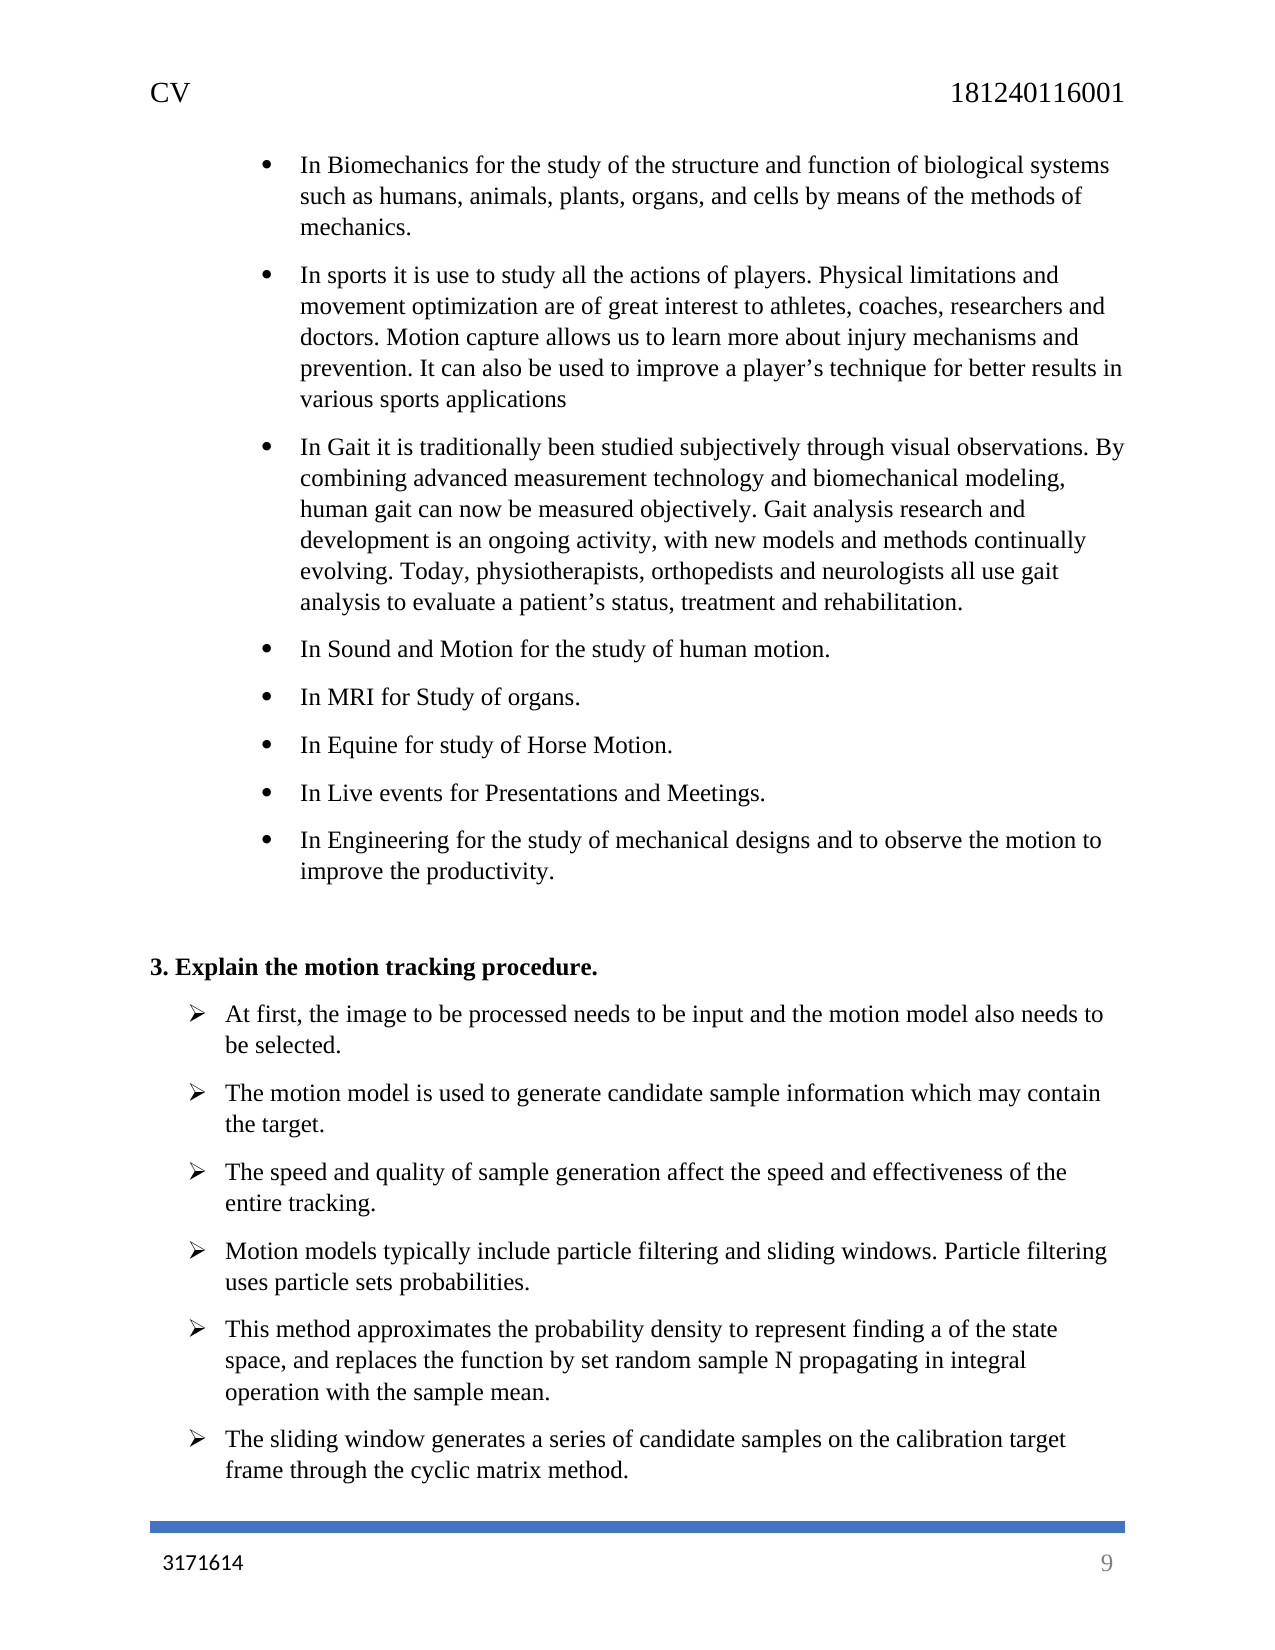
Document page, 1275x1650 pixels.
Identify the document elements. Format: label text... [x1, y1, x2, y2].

text 3. Explain the motion tracking procedure. [150, 952, 1125, 981]
list The motion model is used to generate candidate sample information which may contain the target. [187, 1078, 1125, 1138]
list In Live events for Presentations and Meetings. [262, 778, 1125, 806]
list Motion models typically include particle filtering and sliding windows. Particle filtering uses particle sets probabilities. [187, 1236, 1125, 1296]
list In Gait it is traditionally been studied subjectively through visual observations. By combining advanced measurement technology and biomechanical modeling, human gait can now be measured objectively. Gait analysis research and development is an ongoing activity, with new models and methods continually evolving. Today, physiotherapists, orthopedists and neurologists all use gait analysis to evaluate a patient’s status, treatment and rehabilitation. [262, 432, 1125, 616]
list The sliding window generates a series of candidate samples on the calibration target frame through the cyclic matrix method. [187, 1424, 1125, 1484]
list In Equine for study of Horse Motion. [262, 730, 1125, 759]
list In Biomechanics for the study of the structure and function of biological systems such as humans, animals, plants, organs, and cells by means of the methods of mechanics. [262, 150, 1125, 241]
list The speed and quality of sample generation affect the speed and effectiveness of the entire tracking. [187, 1157, 1125, 1217]
list In Engineering for the study of mechanical designs and to observe the motion to improve the productivity. [262, 825, 1125, 885]
list This method approximates the probability density to represent finding a of the state space, and replaces the function by set random sample N propagating in integral operation with the sample mean. [187, 1314, 1125, 1405]
list At first, the image to be processed needs to be input and the motion model also needs to be selected. [187, 999, 1125, 1059]
list In sports it is use to study all the actions of players. Physical limitations and movement optimization are of great interest to athletes, coaches, researchers and doctors. Motion capture allows us to learn more about injury mechanisms and prevention. It can also be used to improve a player’s technique for better results in various sports applications [262, 260, 1125, 413]
list In MRI for Study of organs. [262, 682, 1125, 711]
list In Sound and Motion for the study of human motion. [262, 634, 1125, 663]
